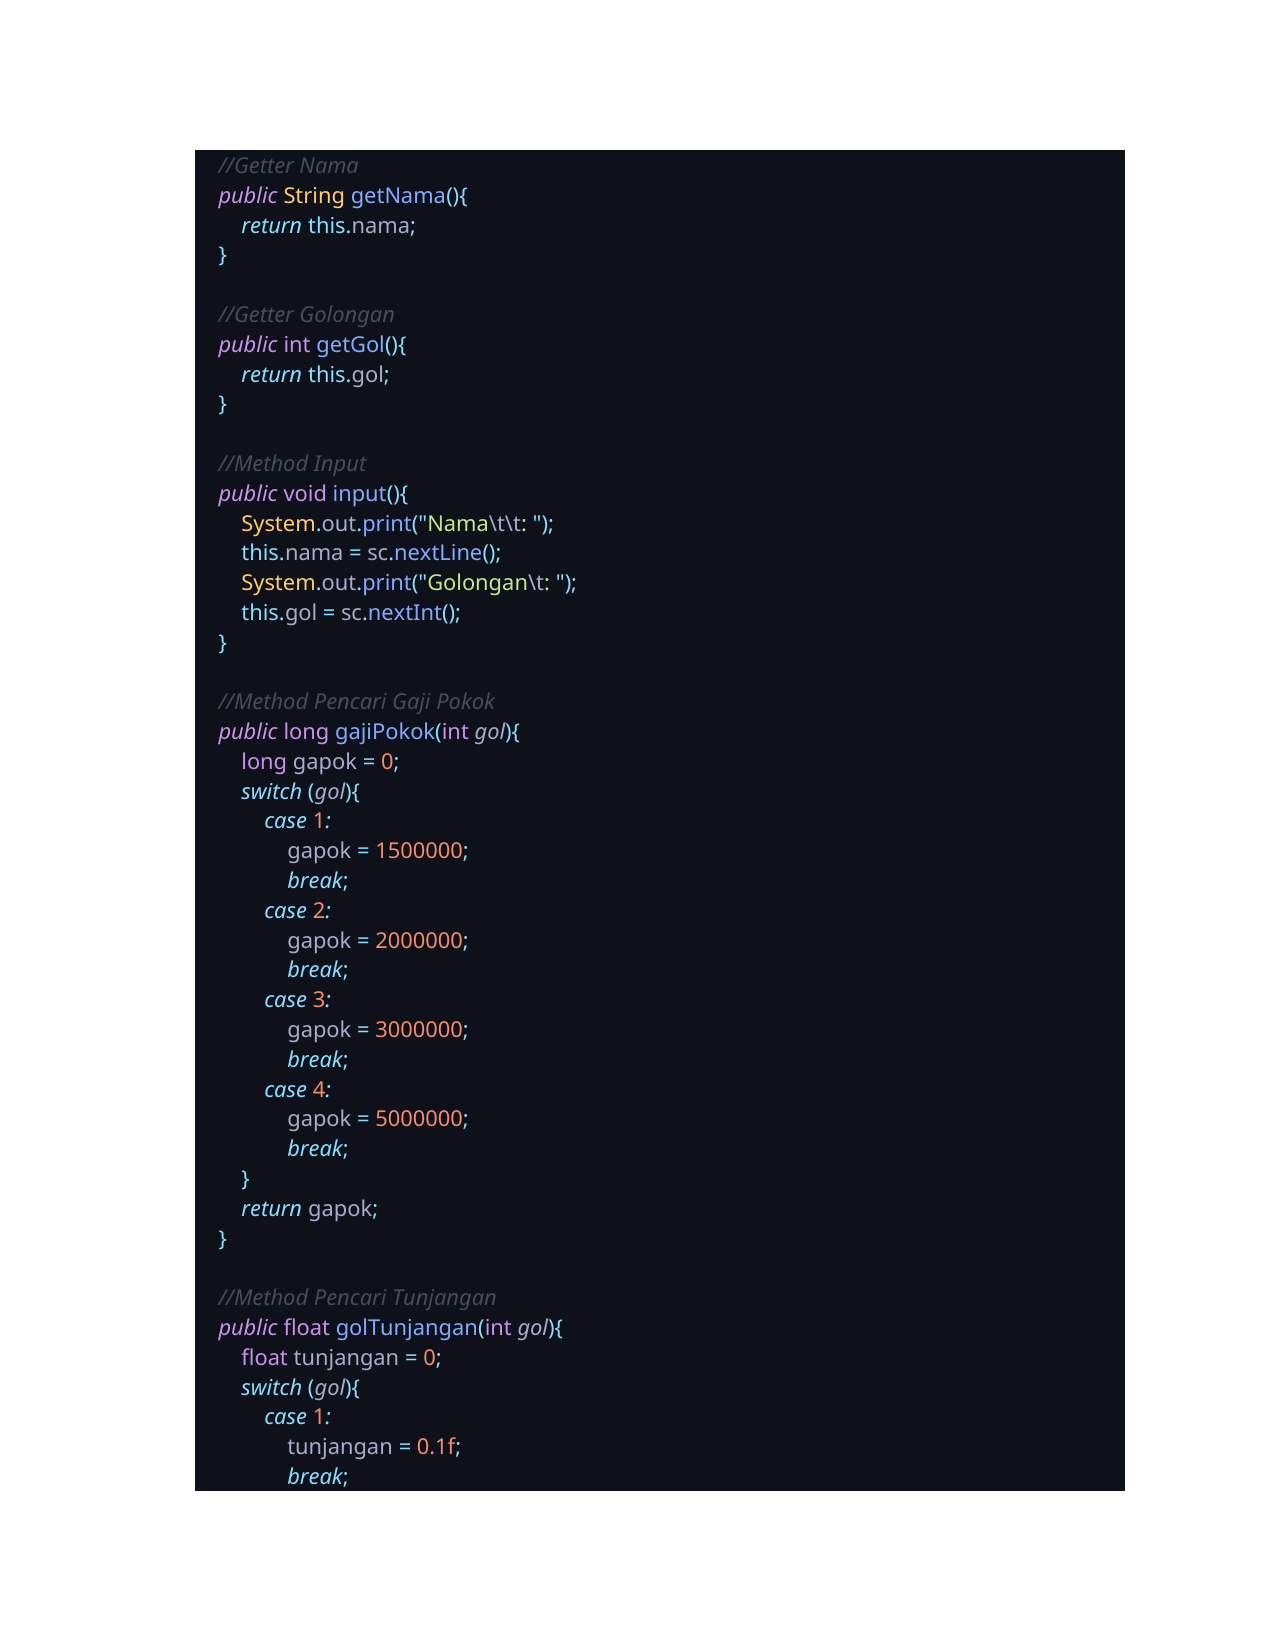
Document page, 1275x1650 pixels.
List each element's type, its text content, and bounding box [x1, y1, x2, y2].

text gapok = 5000000; [195, 1103, 1125, 1133]
text gapok = 1500000; [195, 835, 1125, 865]
text //Method Input [195, 448, 1125, 478]
text //Method Pencari Tunjangan [195, 1282, 1125, 1312]
text } [195, 239, 1125, 269]
text case 3: [195, 984, 1125, 1014]
text public float golTunjangan(int gol){ [195, 1312, 1125, 1342]
text } [195, 1163, 1125, 1193]
text long gapok = 0; [195, 746, 1125, 776]
text break; [195, 1044, 1125, 1073]
text break; [195, 954, 1125, 984]
text System.out.print("Nama\t\t: "); [195, 507, 1125, 537]
text break; [195, 865, 1125, 895]
text case 2: [195, 895, 1125, 924]
text } [195, 627, 1125, 656]
text public int getGol(){ [195, 329, 1125, 358]
text } [195, 388, 1125, 418]
text public String getNama(){ [195, 180, 1125, 209]
text this.nama = sc.nextLine(); [195, 537, 1125, 567]
text gapok = 3000000; [195, 1014, 1125, 1044]
text case 4: [195, 1073, 1125, 1103]
text //Getter Golongan [195, 299, 1125, 329]
text //Getter Nama [195, 150, 1125, 180]
text break; [195, 1461, 1125, 1491]
text System.out.print("Golongan\t: "); [195, 567, 1125, 597]
text gapok = 2000000; [195, 924, 1125, 954]
text switch (gol){ [195, 776, 1125, 805]
text } [195, 1222, 1125, 1252]
text this.gol = sc.nextInt(); [195, 597, 1125, 627]
text break; [195, 1133, 1125, 1163]
text tunjangan = 0.1f; [195, 1431, 1125, 1461]
text case 1: [195, 1401, 1125, 1431]
text switch (gol){ [195, 1371, 1125, 1401]
text return gapok; [195, 1193, 1125, 1222]
text public void input(){ [195, 478, 1125, 507]
text return this.nama; [195, 209, 1125, 239]
text public long gajiPokok(int gol){ [195, 716, 1125, 746]
text return this.gol; [195, 358, 1125, 388]
text float tunjangan = 0; [195, 1342, 1125, 1371]
text case 1: [195, 805, 1125, 835]
text //Method Pencari Gaji Pokok [195, 686, 1125, 716]
